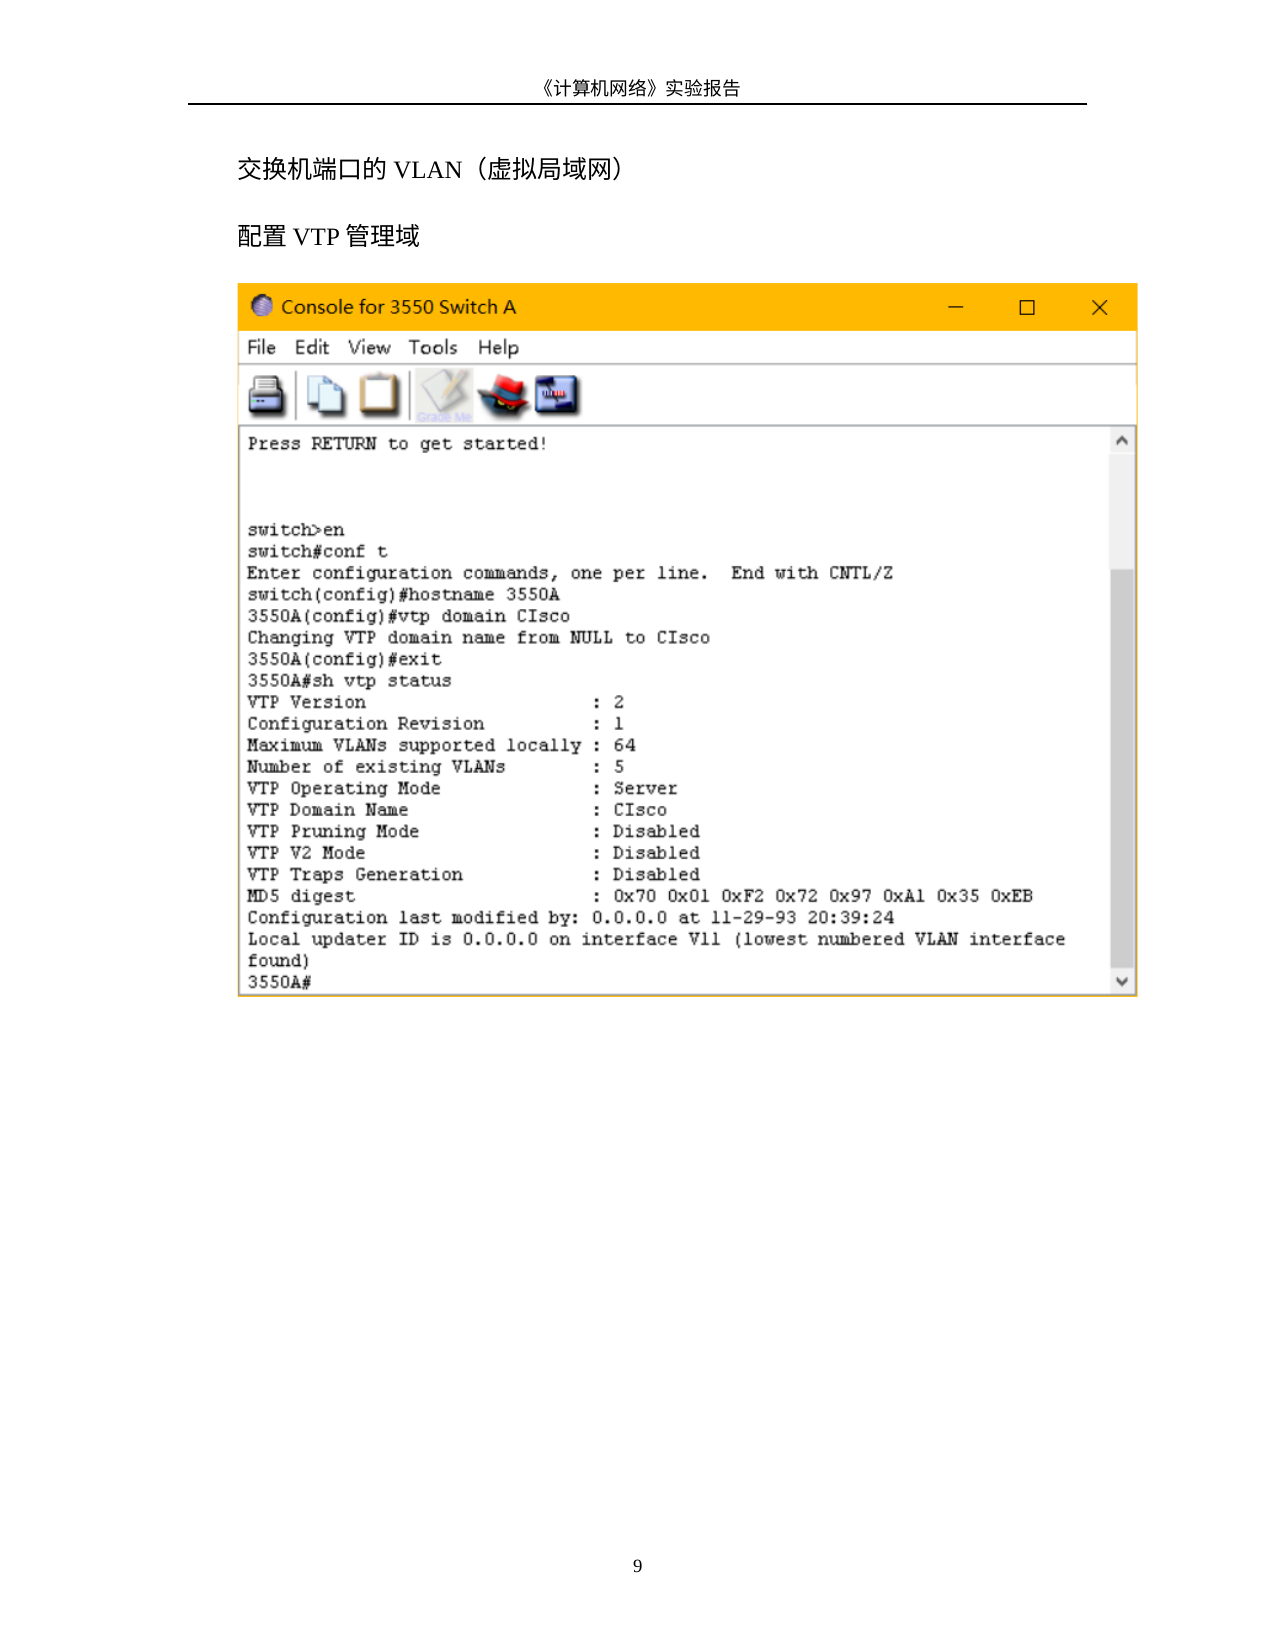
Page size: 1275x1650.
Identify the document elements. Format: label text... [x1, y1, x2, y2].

picture [237, 283, 1138, 997]
list 交换机端口的 VLAN（虚拟局域网） [187, 150, 1087, 186]
list 配置VTP管理域 [187, 217, 1087, 253]
